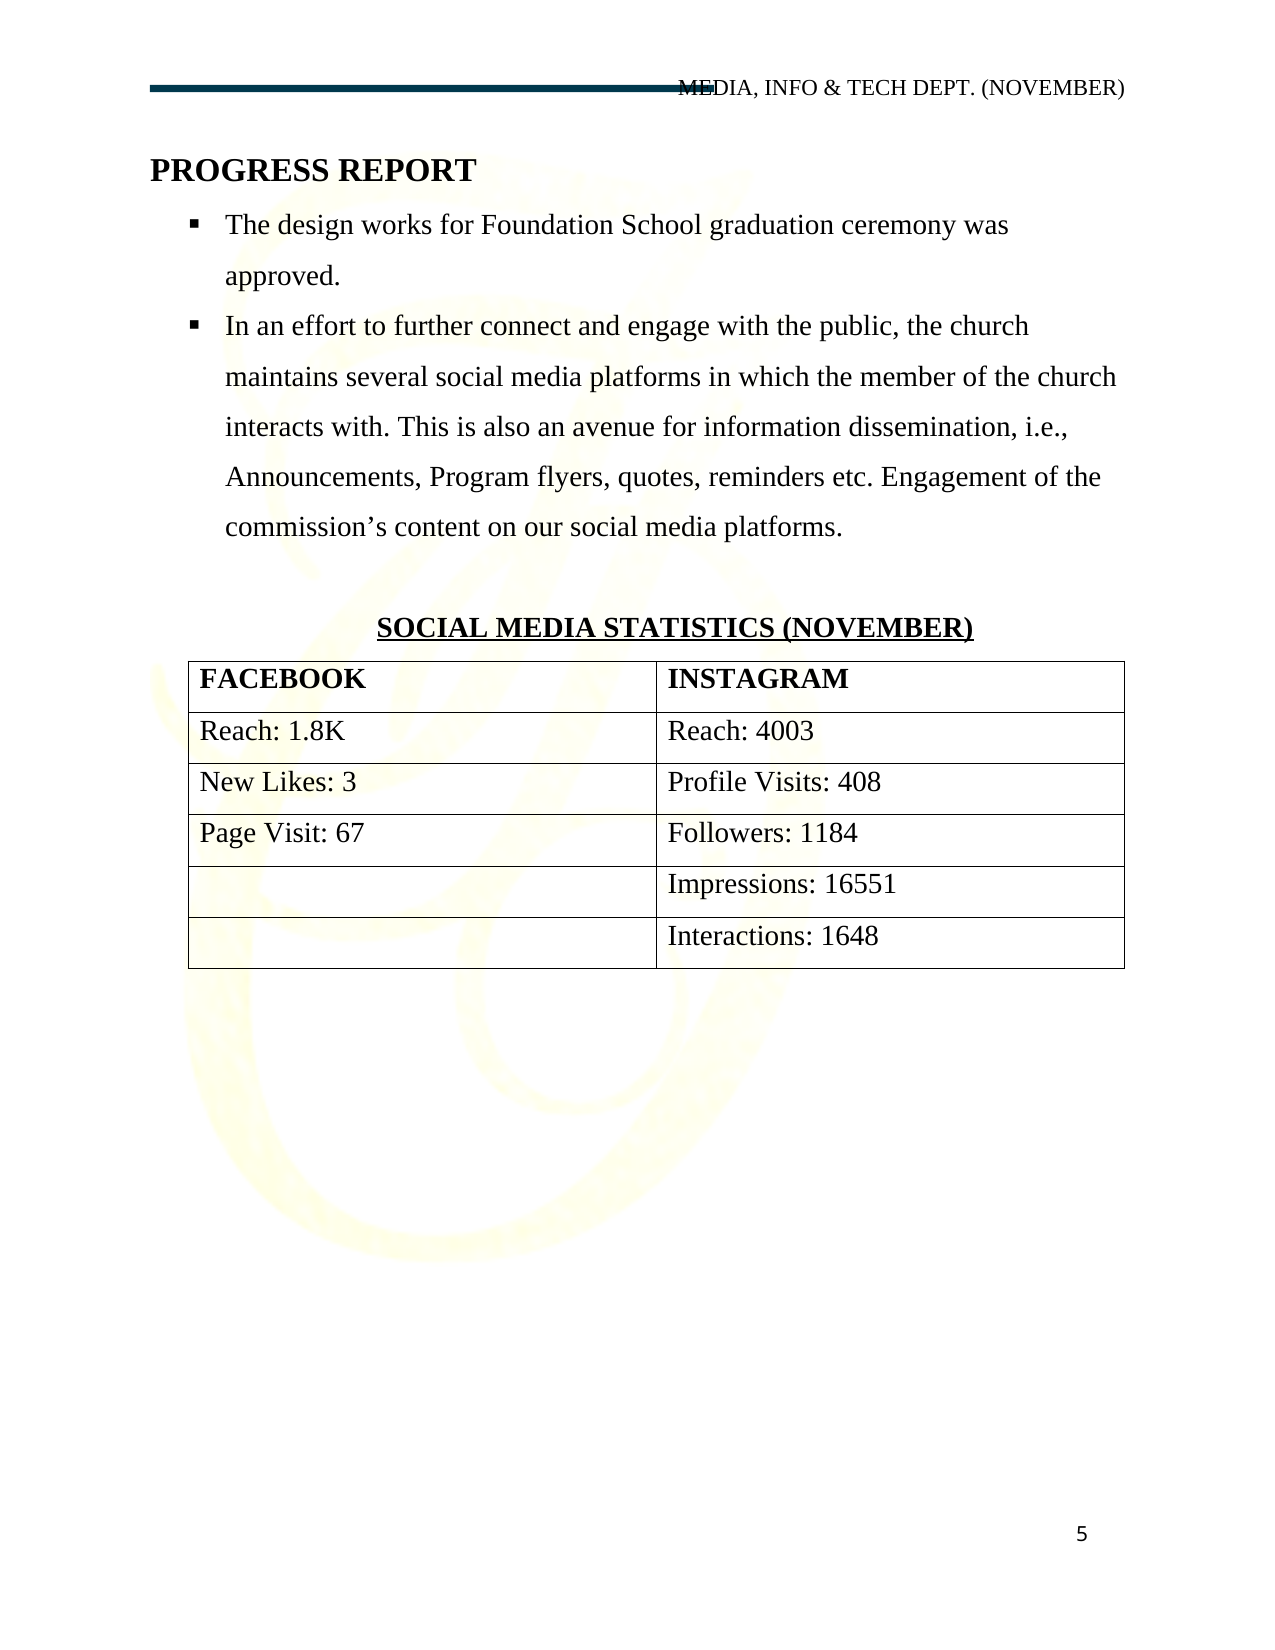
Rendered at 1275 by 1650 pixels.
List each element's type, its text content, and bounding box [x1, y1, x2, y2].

list The design works for Foundation School graduation ceremony was approved. [187, 207, 1125, 291]
table_cell Page Visit: 67 [189, 815, 656, 866]
subtitle PROGRESS REPORT [150, 150, 1125, 188]
table_cell [189, 867, 656, 917]
table_cell Reach: 4003 [657, 713, 1124, 763]
table_cell New Likes: 3 [189, 764, 656, 814]
table_cell Reach: 1.8K [189, 713, 656, 763]
table_header FACEBOOK [189, 662, 656, 712]
list In an effort to further connect and engage with the public, the church maintains several social media platforms in which the member of the church interacts with. This is also an avenue for information dissemination, i.e., Announcements, Program flyers, quotes, reminders etc. Engagement of the commission’s content on our social media platforms. [187, 308, 1125, 543]
list SOCIAL MEDIA STATISTICS (NOVEMBER) [225, 610, 1125, 644]
table_cell Profile Visits: 408 [657, 764, 1124, 814]
table_cell Impressions: 16551 [657, 867, 1124, 917]
table_cell Followers: 1184 [657, 815, 1124, 866]
table_cell Interactions: 1648 [657, 918, 1124, 968]
table_cell [189, 918, 656, 968]
table_header INSTAGRAM [657, 662, 1124, 712]
